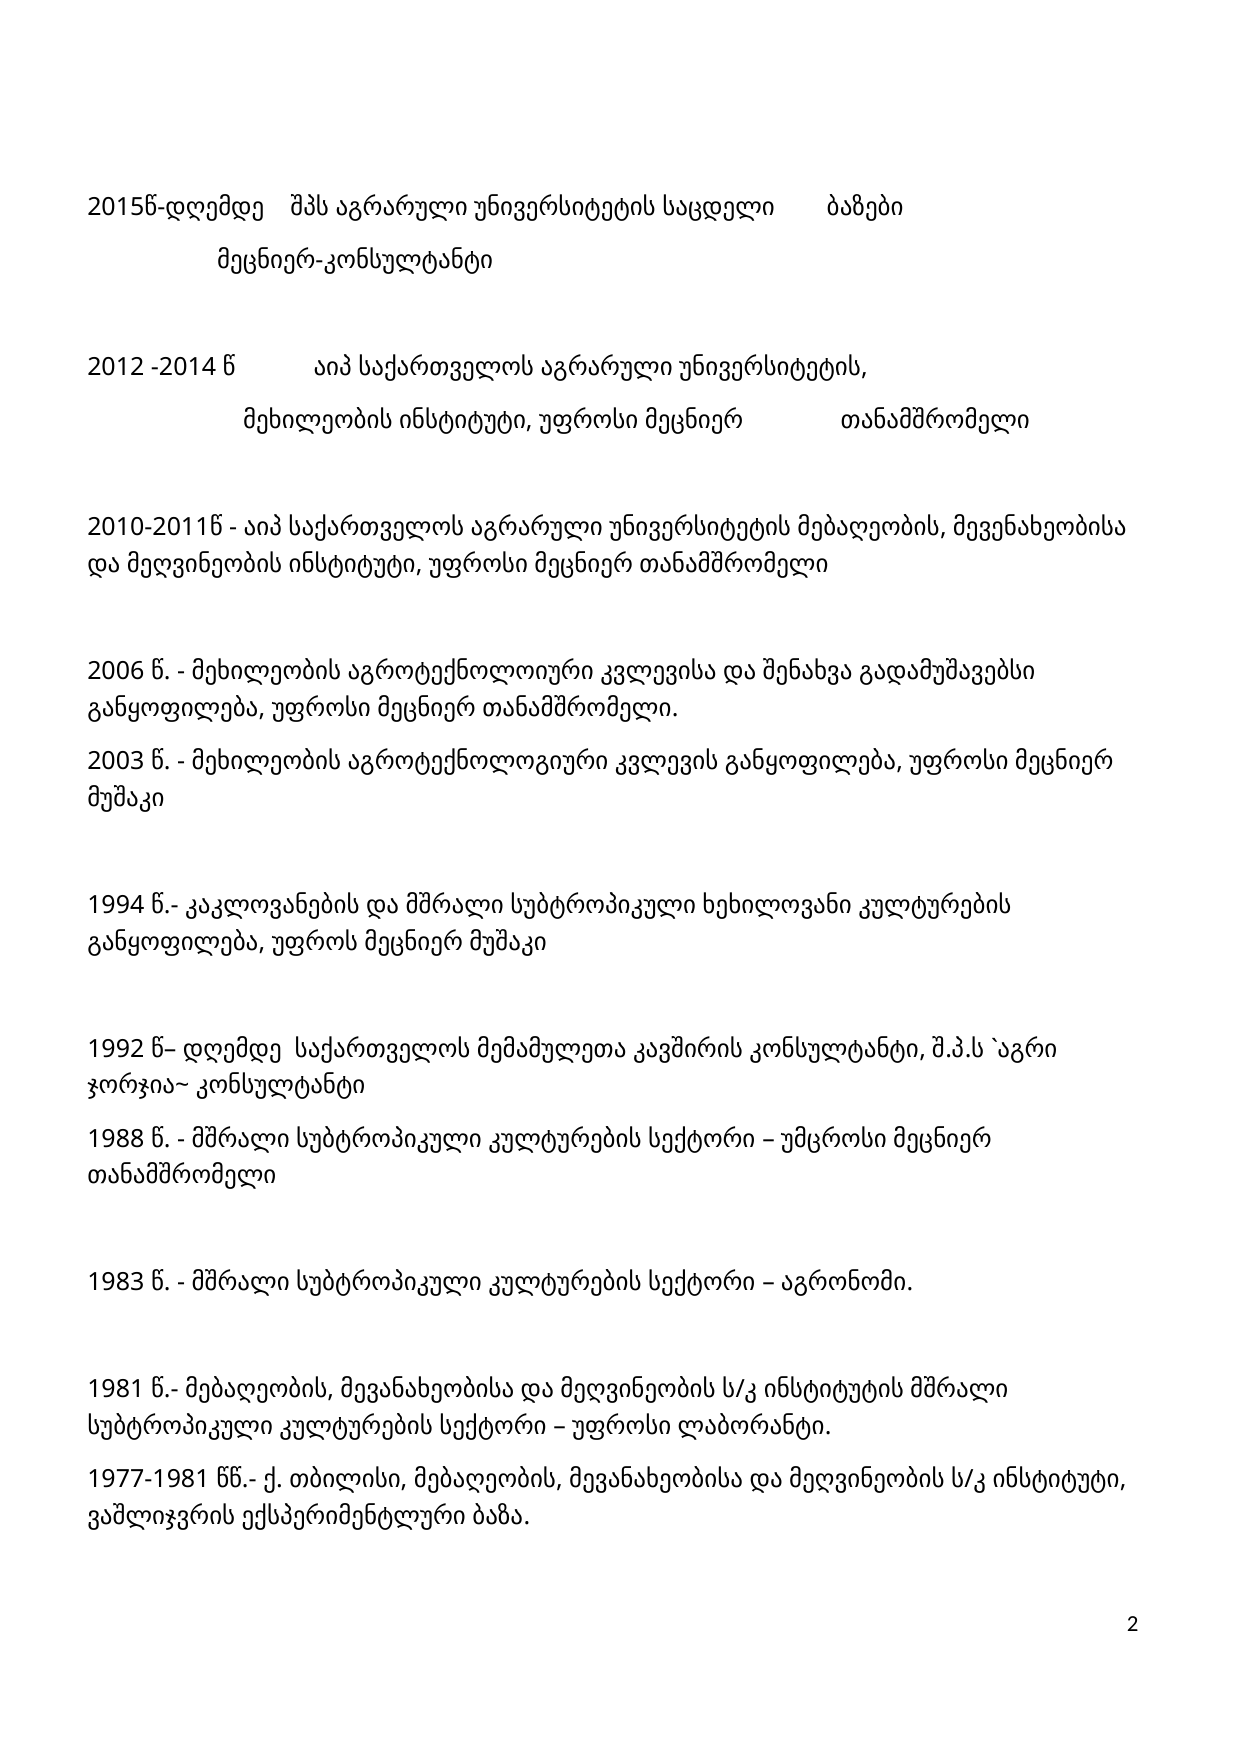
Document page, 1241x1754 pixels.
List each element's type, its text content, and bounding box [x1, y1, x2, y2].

text 2010-2011წ - აიპ საქართველოს აგრარული უნივერსიტეტის მებაღეობის, მევენახეობისა და მეღვინეობის ინსტიტუტი, უფროსი მეცნიერ თანამშრომელი [87, 509, 1138, 580]
text 2015წ-დღემდე შპს აგრარული უნივერსიტეტის საცდელი ბაზები [87, 188, 1138, 222]
text მეხილეობის ინსტიტუტი, უფროსი მეცნიერ თანამშრომელი [87, 402, 1138, 436]
text 2012 -2014 წ აიპ საქართველოს აგრარული უნივერსიტეტის, [87, 349, 1138, 383]
text 1992 წ– დღემდე საქართველოს მემამულეთა კავშირის კონსულტანტი, შ.პ.ს `აგრი ჯორჯია~ კონსულტანტი [87, 1030, 1138, 1101]
text 1988 წ. - მშრალი სუბტროპიკული კულტურების სექტორი – უმცროსი მეცნიერ თანამშრომელი [87, 1120, 1138, 1191]
text 1977-1981 წწ.- ქ. თბილისი, მებაღეობის, მევანახეობისა და მეღვინეობის ს/კ ინსტიტუტი, ვაშლიჯვრის ექსპერიმენტლური ბაზა. [87, 1461, 1138, 1532]
text 1994 წ.- კაკლოვანების და მშრალი სუბტროპიკული ხეხილოვანი კულტურების განყოფილება, უფროს მეცნიერ მუშაკი [87, 887, 1138, 957]
text 1983 წ. - მშრალი სუბტროპიკული კულტურების სექტორი – აგრონომი. [87, 1264, 1138, 1298]
text მეცნიერ-კონსულტანტი [87, 242, 1138, 276]
text 2006 წ. - მეხილეობის აგროტექნოლოიური კვლევისა და შენახვა გადამუშავებსი განყოფილება, უფროსი მეცნიერ თანამშრომელი. [87, 653, 1138, 723]
text 1981 წ.- მებაღეობის, მევანახეობისა და მეღვინეობის ს/კ ინსტიტუტის მშრალი სუბტროპიკული კულტურების სექტორი – უფროსი ლაბორანტი. [87, 1371, 1138, 1442]
text 2003 წ. - მეხილეობის აგროტექნოლოგიური კვლევის განყოფილება, უფროსი მეცნიერ მუშაკი [87, 743, 1138, 814]
